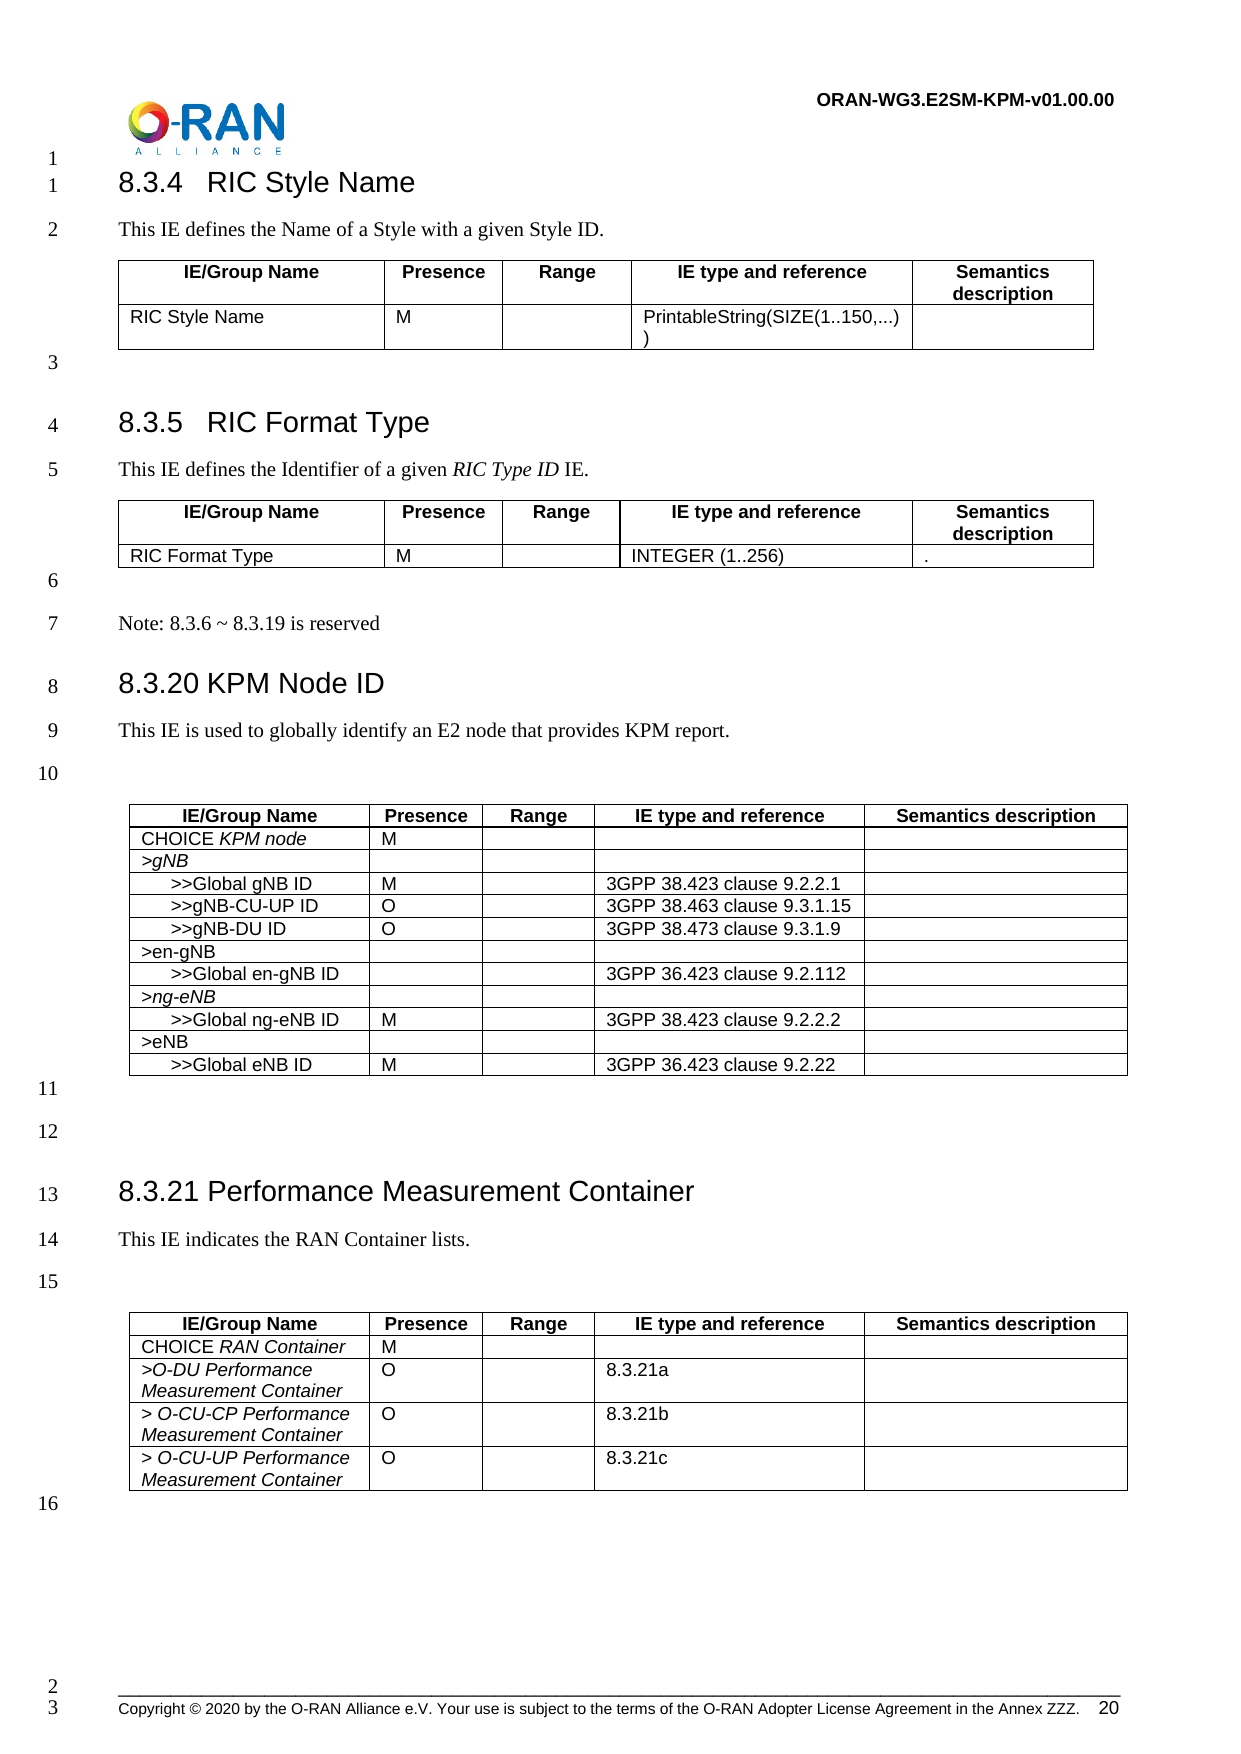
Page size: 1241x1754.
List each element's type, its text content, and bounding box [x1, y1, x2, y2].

table_cell [865, 850, 1127, 872]
table_header IE type and reference [595, 1313, 864, 1335]
table_cell [503, 545, 619, 567]
table_cell >gNB [130, 850, 369, 872]
table_header Semantics description [913, 501, 1093, 544]
table_cell . [913, 545, 1093, 567]
table_cell [865, 1403, 1127, 1446]
table_cell [865, 1359, 1127, 1402]
table_cell >eNB [130, 1031, 369, 1052]
table_cell [483, 1336, 594, 1357]
table_cell [483, 873, 594, 894]
table_cell O [370, 1359, 482, 1402]
table_cell [865, 918, 1127, 939]
text This IE defines the Name of a Style with a given Style ID. [118, 217, 1122, 241]
table_header Semantics description [865, 805, 1127, 826]
table_header IE/Group Name [119, 501, 384, 544]
table_cell [483, 941, 594, 962]
table_cell >>gNB-CU-UP ID [130, 895, 369, 917]
table_cell 3GPP 38.463 clause 9.3.1.15 [595, 895, 864, 917]
table_cell [483, 828, 594, 849]
subtitle 8.3.5 RIC Format Type [118, 405, 1122, 438]
table_cell M [385, 305, 502, 348]
table_cell >>Global ng-eNB ID [130, 1008, 369, 1030]
table_cell [865, 1031, 1127, 1052]
table_cell 3GPP 38.423 clause 9.2.2.1 [595, 873, 864, 894]
table_header IE/Group Name [130, 1313, 369, 1335]
table_cell O [370, 1403, 482, 1446]
table_header IE type and reference [595, 805, 864, 826]
table_cell [483, 1031, 594, 1052]
table_cell >>gNB-DU ID [130, 918, 369, 939]
table_cell M [370, 1008, 482, 1030]
table_cell 3GPP 36.423 clause 9.2.112 [595, 963, 864, 985]
table_cell [595, 941, 864, 962]
text This IE indicates the RAN Container lists. [118, 1227, 1122, 1251]
table_cell M [370, 1336, 482, 1357]
table_cell [865, 873, 1127, 894]
table_cell [483, 963, 594, 985]
table_header IE type and reference [632, 261, 912, 304]
table_cell [483, 918, 594, 939]
table_cell [865, 1336, 1127, 1357]
table_cell INTEGER (1..256) [621, 545, 912, 567]
table_cell [595, 850, 864, 872]
table_header IE type and reference [621, 501, 912, 544]
table_cell [370, 986, 482, 1007]
text This IE is used to globally identify an E2 node that provides KPM report. [118, 718, 1122, 742]
subtitle 8.3.21 Performance Measurement Container [118, 1174, 1122, 1208]
table_cell >O-DU Performance Measurement Container [130, 1359, 369, 1402]
table_cell >>Global gNB ID [130, 873, 369, 894]
table_cell [503, 305, 631, 348]
table_cell [865, 986, 1127, 1007]
table_cell 8.3.21b [595, 1403, 864, 1446]
table_header Semantics description [865, 1313, 1127, 1335]
table_cell 3GPP 38.473 clause 9.3.1.9 [595, 918, 864, 939]
table_cell > O-CU-UP Performance Measurement Container [130, 1447, 369, 1490]
table_header Presence [370, 805, 482, 826]
table_header Range [483, 805, 594, 826]
table_cell [595, 1336, 864, 1357]
table_cell O [370, 895, 482, 917]
table_cell >ng-eNB [130, 986, 369, 1007]
table_cell [483, 1054, 594, 1075]
table_header Range [483, 1313, 594, 1335]
table_cell [483, 850, 594, 872]
table_cell >>Global en-gNB ID [130, 963, 369, 985]
table_cell RIC Style Name [119, 305, 384, 348]
table_header Presence [370, 1313, 482, 1335]
subtitle 8.3.20 KPM Node ID [118, 666, 1122, 699]
table_cell > O-CU-CP Performance Measurement Container [130, 1403, 369, 1446]
table_cell M [370, 828, 482, 849]
table_header IE/Group Name [119, 261, 384, 304]
table_cell [865, 941, 1127, 962]
table_cell M [385, 545, 502, 567]
table_cell CHOICE RAN Container [130, 1336, 369, 1357]
table_cell [483, 1008, 594, 1030]
table_cell >>Global eNB ID [130, 1054, 369, 1075]
table_header Presence [385, 261, 502, 304]
table_header IE/Group Name [130, 805, 369, 826]
table_cell O [370, 918, 482, 939]
table_cell >en-gNB [130, 941, 369, 962]
text Note: 8.3.6 ~ 8.3.19 is reserved [118, 611, 1122, 635]
table_cell M [370, 873, 482, 894]
table_cell [483, 1403, 594, 1446]
table_cell [483, 895, 594, 917]
table_cell [483, 1447, 594, 1490]
table_cell O [370, 1447, 482, 1490]
picture [118, 88, 298, 166]
table_cell [370, 941, 482, 962]
table_cell [913, 305, 1093, 348]
table_cell [865, 1008, 1127, 1030]
table_cell [595, 986, 864, 1007]
table_header Range [503, 261, 631, 304]
table_header Semantics description [913, 261, 1093, 304]
table_cell RIC Format Type [119, 545, 384, 567]
table_cell 8.3.21c [595, 1447, 864, 1490]
table_cell CHOICE KPM node [130, 828, 369, 849]
table_cell [865, 895, 1127, 917]
table_cell [595, 828, 864, 849]
table_header Presence [385, 501, 502, 544]
table_cell [865, 1447, 1127, 1490]
table_cell [483, 986, 594, 1007]
table_cell M [370, 1054, 482, 1075]
table_cell 8.3.21a [595, 1359, 864, 1402]
table_header Range [503, 501, 619, 544]
table_cell [370, 963, 482, 985]
table_cell [865, 963, 1127, 985]
text This IE defines the Identifier of a given RIC Type ID IE. [118, 457, 1122, 481]
table_cell [483, 1359, 594, 1402]
table_cell PrintableString(SIZE(1..150,...)) [632, 305, 912, 348]
table_cell [865, 1054, 1127, 1075]
table_cell [865, 828, 1127, 849]
table_cell [370, 1031, 482, 1052]
table_cell [595, 1031, 864, 1052]
subtitle 8.3.4 RIC Style Name [118, 165, 1122, 199]
table_cell 3GPP 36.423 clause 9.2.22 [595, 1054, 864, 1075]
table_cell 3GPP 38.423 clause 9.2.2.2 [595, 1008, 864, 1030]
table_cell [370, 850, 482, 872]
